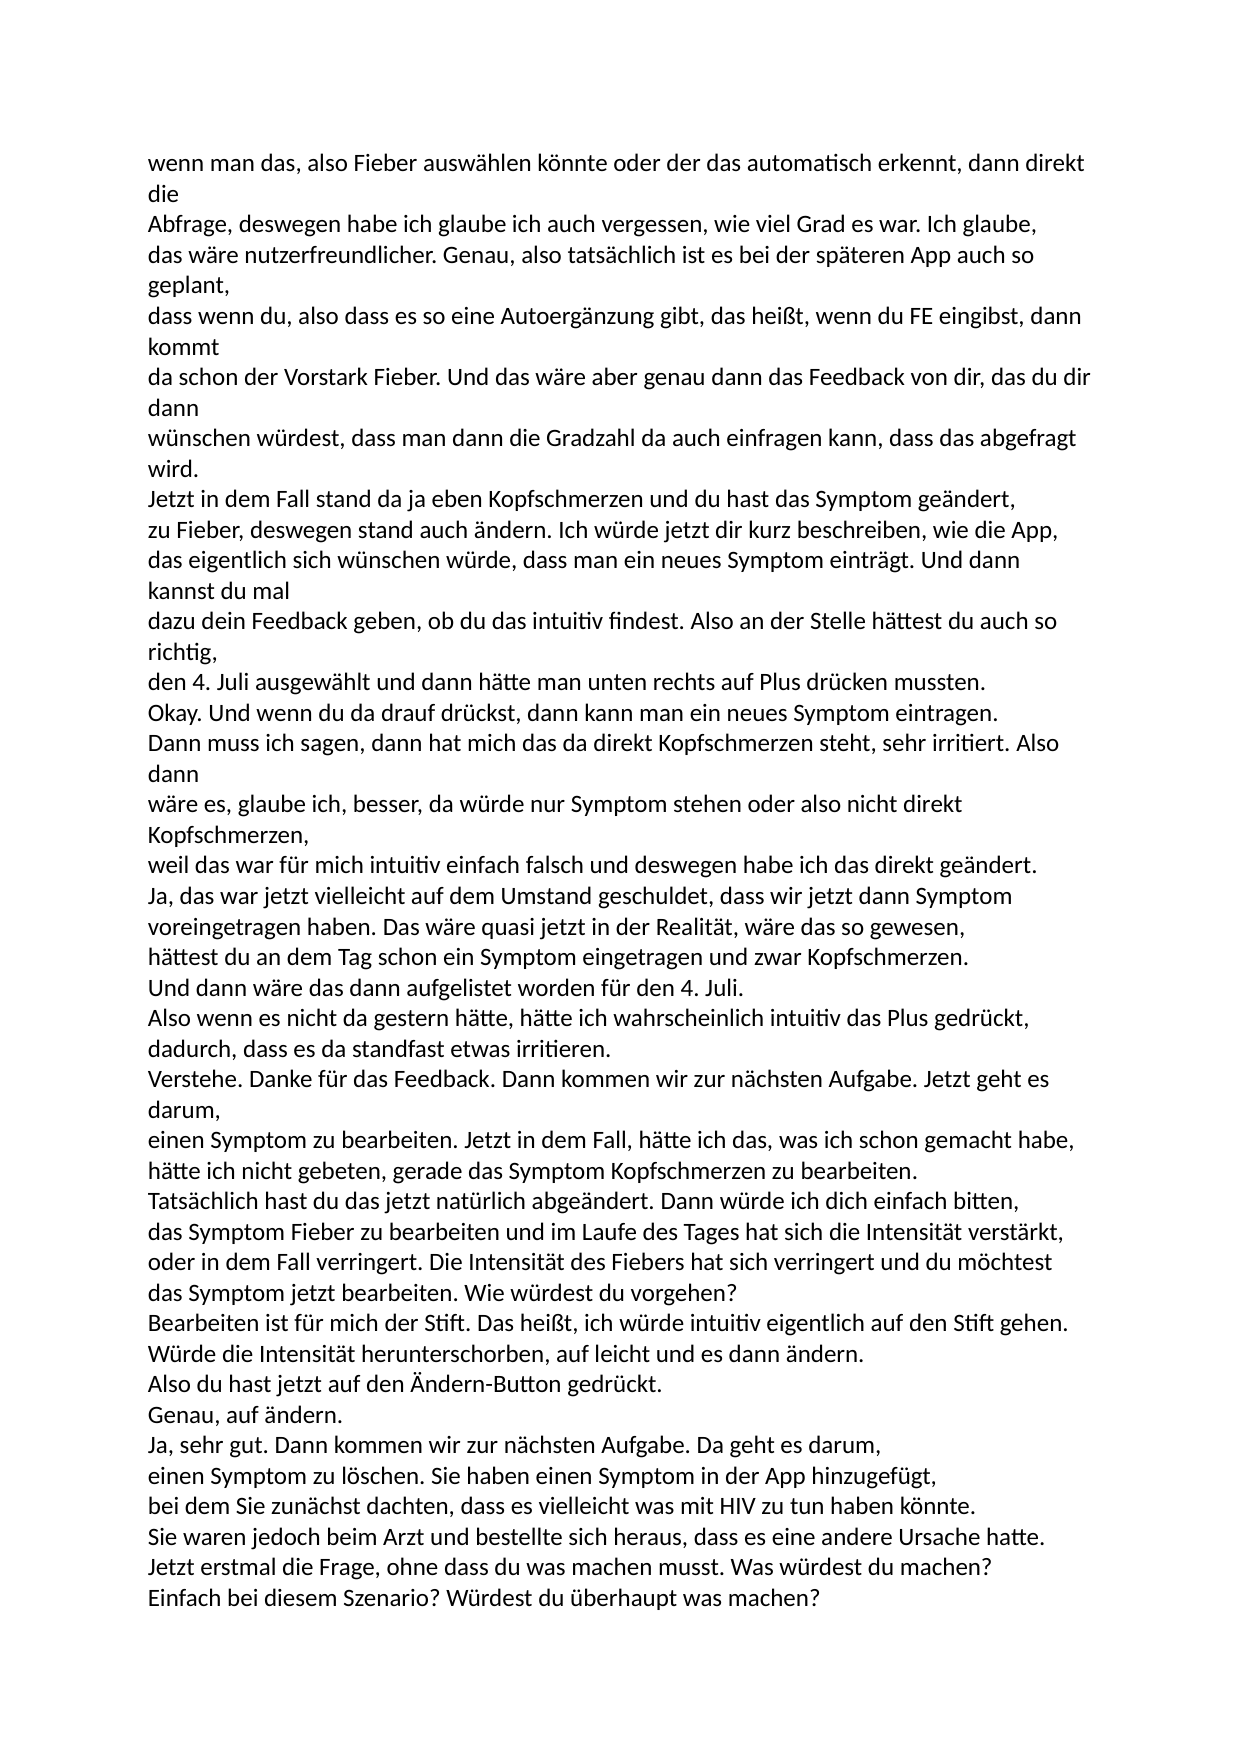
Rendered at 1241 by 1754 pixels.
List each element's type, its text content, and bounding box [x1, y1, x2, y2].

text da schon der Vorstark Fieber. Und das wäre aber genau dann das Feedback von dir, das du dir dann [148, 361, 1093, 422]
text den 4. Juli ausgewählt und dann hätte man unten rechts auf Plus drücken mussten. [148, 666, 1093, 697]
text das Symptom Fieber zu bearbeiten und im Laufe des Tages hat sich die Intensität verstärkt, [148, 1216, 1093, 1246]
text Ja, sehr gut. Dann kommen wir zur nächsten Aufgabe. Da geht es darum, [148, 1429, 1093, 1460]
text dazu dein Feedback geben, ob du das intuitiv findest. Also an der Stelle hättest du auch so richtig, [148, 605, 1093, 666]
text oder in dem Fall verringert. Die Intensität des Fiebers hat sich verringert und du möchtest [148, 1246, 1093, 1277]
text Also wenn es nicht da gestern hätte, hätte ich wahrscheinlich intuitiv das Plus gedrückt, [148, 1002, 1093, 1033]
text einen Symptom zu bearbeiten. Jetzt in dem Fall, hätte ich das, was ich schon gemacht habe, [148, 1124, 1093, 1155]
text weil das war für mich intuitiv einfach falsch und deswegen habe ich das direkt geändert. [148, 849, 1093, 880]
text Verstehe. Danke für das Feedback. Dann kommen wir zur nächsten Aufgabe. Jetzt geht es darum, [148, 1063, 1093, 1124]
text Genau, auf ändern. [148, 1399, 1093, 1429]
text dass wenn du, also dass es so eine Autoergänzung gibt, das heißt, wenn du FE eingibst, dann kommt [148, 300, 1093, 361]
text Jetzt in dem Fall stand da ja eben Kopfschmerzen und du hast das Symptom geändert, [148, 483, 1093, 514]
text einen Symptom zu löschen. Sie haben einen Symptom in der App hinzugefügt, [148, 1460, 1093, 1491]
text wäre es, glaube ich, besser, da würde nur Symptom stehen oder also nicht direkt Kopfschmerzen, [148, 788, 1093, 849]
text Einfach bei diesem Szenario? Würdest du überhaupt was machen? [148, 1582, 1093, 1613]
text dadurch, dass es da standfast etwas irritieren. [148, 1033, 1093, 1063]
text wenn man das, also Fieber auswählen könnte oder der das automatisch erkennt, dann direkt die [148, 148, 1093, 209]
text das wäre nutzerfreundlicher. Genau, also tatsächlich ist es bei der späteren App auch so geplant, [148, 239, 1093, 300]
text hätte ich nicht gebeten, gerade das Symptom Kopfschmerzen zu bearbeiten. [148, 1155, 1093, 1185]
text bei dem Sie zunächst dachten, dass es vielleicht was mit HIV zu tun haben könnte. [148, 1491, 1093, 1521]
text Okay. Und wenn du da drauf drückst, dann kann man ein neues Symptom eintragen. [148, 697, 1093, 727]
text Tatsächlich hast du das jetzt natürlich abgeändert. Dann würde ich dich einfach bitten, [148, 1185, 1093, 1216]
text Jetzt erstmal die Frage, ohne dass du was machen musst. Was würdest du machen? [148, 1552, 1093, 1582]
text das Symptom jetzt bearbeiten. Wie würdest du vorgehen? [148, 1277, 1093, 1307]
text voreingetragen haben. Das wäre quasi jetzt in der Realität, wäre das so gewesen, [148, 911, 1093, 941]
text Und dann wäre das dann aufgelistet worden für den 4. Juli. [148, 972, 1093, 1002]
text Bearbeiten ist für mich der Stift. Das heißt, ich würde intuitiv eigentlich auf den Stift gehen. [148, 1307, 1093, 1338]
text Würde die Intensität herunterschorben, auf leicht und es dann ändern. [148, 1338, 1093, 1368]
text Dann muss ich sagen, dann hat mich das da direkt Kopfschmerzen steht, sehr irritiert. Also dann [148, 727, 1093, 788]
text Ja, das war jetzt vielleicht auf dem Umstand geschuldet, dass wir jetzt dann Symptom [148, 880, 1093, 911]
text zu Fieber, deswegen stand auch ändern. Ich würde jetzt dir kurz beschreiben, wie die App, [148, 514, 1093, 544]
text hättest du an dem Tag schon ein Symptom eingetragen und zwar Kopfschmerzen. [148, 941, 1093, 972]
text Also du hast jetzt auf den Ändern-Button gedrückt. [148, 1368, 1093, 1399]
text Abfrage, deswegen habe ich glaube ich auch vergessen, wie viel Grad es war. Ich glaube, [148, 209, 1093, 239]
text das eigentlich sich wünschen würde, dass man ein neues Symptom einträgt. Und dann kannst du mal [148, 544, 1093, 605]
text Sie waren jedoch beim Arzt und bestellte sich heraus, dass es eine andere Ursache hatte. [148, 1521, 1093, 1552]
text wünschen würdest, dass man dann die Gradzahl da auch einfragen kann, dass das abgefragt wird. [148, 422, 1093, 483]
